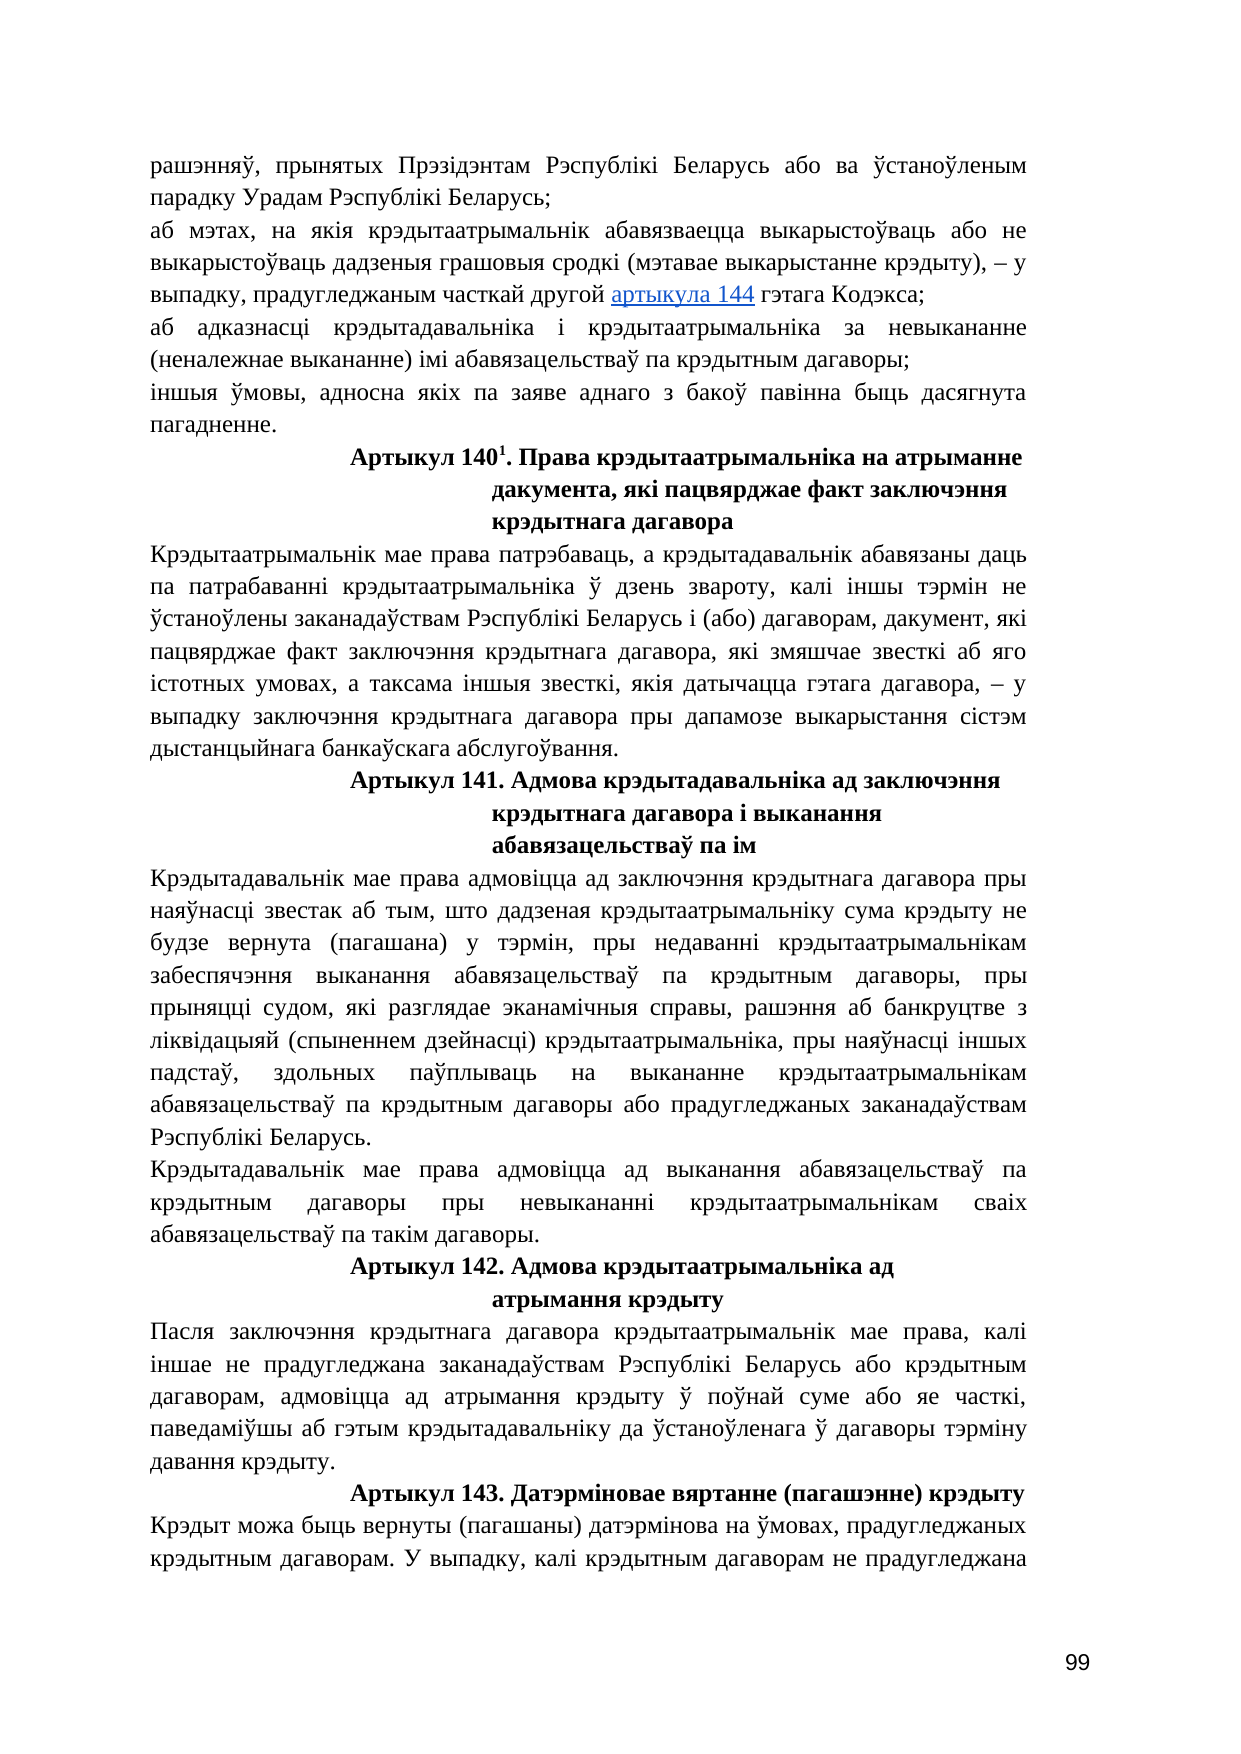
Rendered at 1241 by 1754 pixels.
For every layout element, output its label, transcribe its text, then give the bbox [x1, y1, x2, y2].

text Крэдытадавальнік мае права адмовіцца ад заключэння крэдытнага дагавора пры наяўнасці звестак аб тым, што дадзеная крэдытаатрымальніку сума крэдыту не будзе вернута (пагашана) у тэрмін, пры недаванні крэдытаатрымальнікам забеспячэння выканання абавязацельстваў па крэдытным дагаворы, пры прыняцці судом, які разглядае эканамічныя справы, рашэння аб банкруцтве з ліквідацыяй (спыненнем дзейнасці) крэдытаатрымальніка, пры наяўнасці іншых падстаў, здольных паўплываць на выкананне крэдытаатрымальнікам абавязацельстваў па крэдытным дагаворы або прадугледжаных заканадаўствам Рэспублікі Беларусь. [150, 863, 1028, 1151]
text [150, 150, 1028, 211]
text Артыкул 141. Адмова крэдытадавальніка ад заключэння крэдытнага дагавора і выканання абавязацельстваў па ім [350, 766, 1028, 859]
text Крэдытадавальнік мае права адмовіцца ад выканання абавязацельстваў па крэдытным дагаворы пры невыкананні крэдытаатрымальнікам сваіх абавязацельстваў па такім дагаворы. [150, 1154, 1028, 1248]
text іншыя ўмовы, адносна якіх па заяве аднаго з бакоў павінна быць дасягнута пагадненне. [150, 377, 1028, 438]
text аб мэтах, на якія крэдытаатрымальнік абавязваецца выкарыстоўваць або не выкарыстоўваць дадзеныя грашовыя сродкі (мэтавае выкарыстанне крэдыту), – у выпадку, прадугледжаным часткай другой артыкула 144 гэтага Кодэкса; [150, 215, 1028, 308]
text Пасля заключэння крэдытнага дагавора крэдытаатрымальнік мае права, калі іншае не прадугледжана заканадаўствам Рэспублікі Беларусь або крэдытным дагаворам, адмовіцца ад атрымання крэдыту ў поўнай суме або яе часткі, паведаміўшы аб гэтым крэдытадавальніку да ўстаноўленага ў дагаворы тэрміну давання крэдыту. [150, 1316, 1028, 1474]
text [150, 1511, 1028, 1572]
text аб адказнасці крэдытадавальніка і крэдытаатрымальніка за невыкананне (неналежнае выкананне) імі абавязацельстваў па крэдытным дагаворы; [150, 312, 1028, 373]
text Артыкул 1401. Права крэдытаатрымальніка на атрыманне дакумента, які пацвярджае факт заключэння крэдытнага дагавора [350, 442, 1028, 535]
text Артыкул 143. Датэрміновае вяртанне (пагашэнне) крэдыту [350, 1478, 1028, 1507]
text Артыкул 142. Адмова крэдытаатрымальніка ад атрымання крэдыту [350, 1251, 1028, 1313]
text Крэдытаатрымальнік мае права патрэбаваць, а крэдытадавальнік абавязаны даць па патрабаванні крэдытаатрымальніка ў дзень звароту, калі іншы тэрмін не ўстаноўлены заканадаўствам Рэспублікі Беларусь і (або) дагаворам, дакумент, які пацвярджае факт заключэння крэдытнага дагавора, які змяшчае звесткі аб яго істотных умовах, а таксама іншыя звесткі, якія датычацца гэтага дагавора, – у выпадку заключэння крэдытнага дагавора пры дапамозе выкарыстання сістэм дыстанцыйнага банкаўскага абслугоўвання. [150, 539, 1028, 762]
